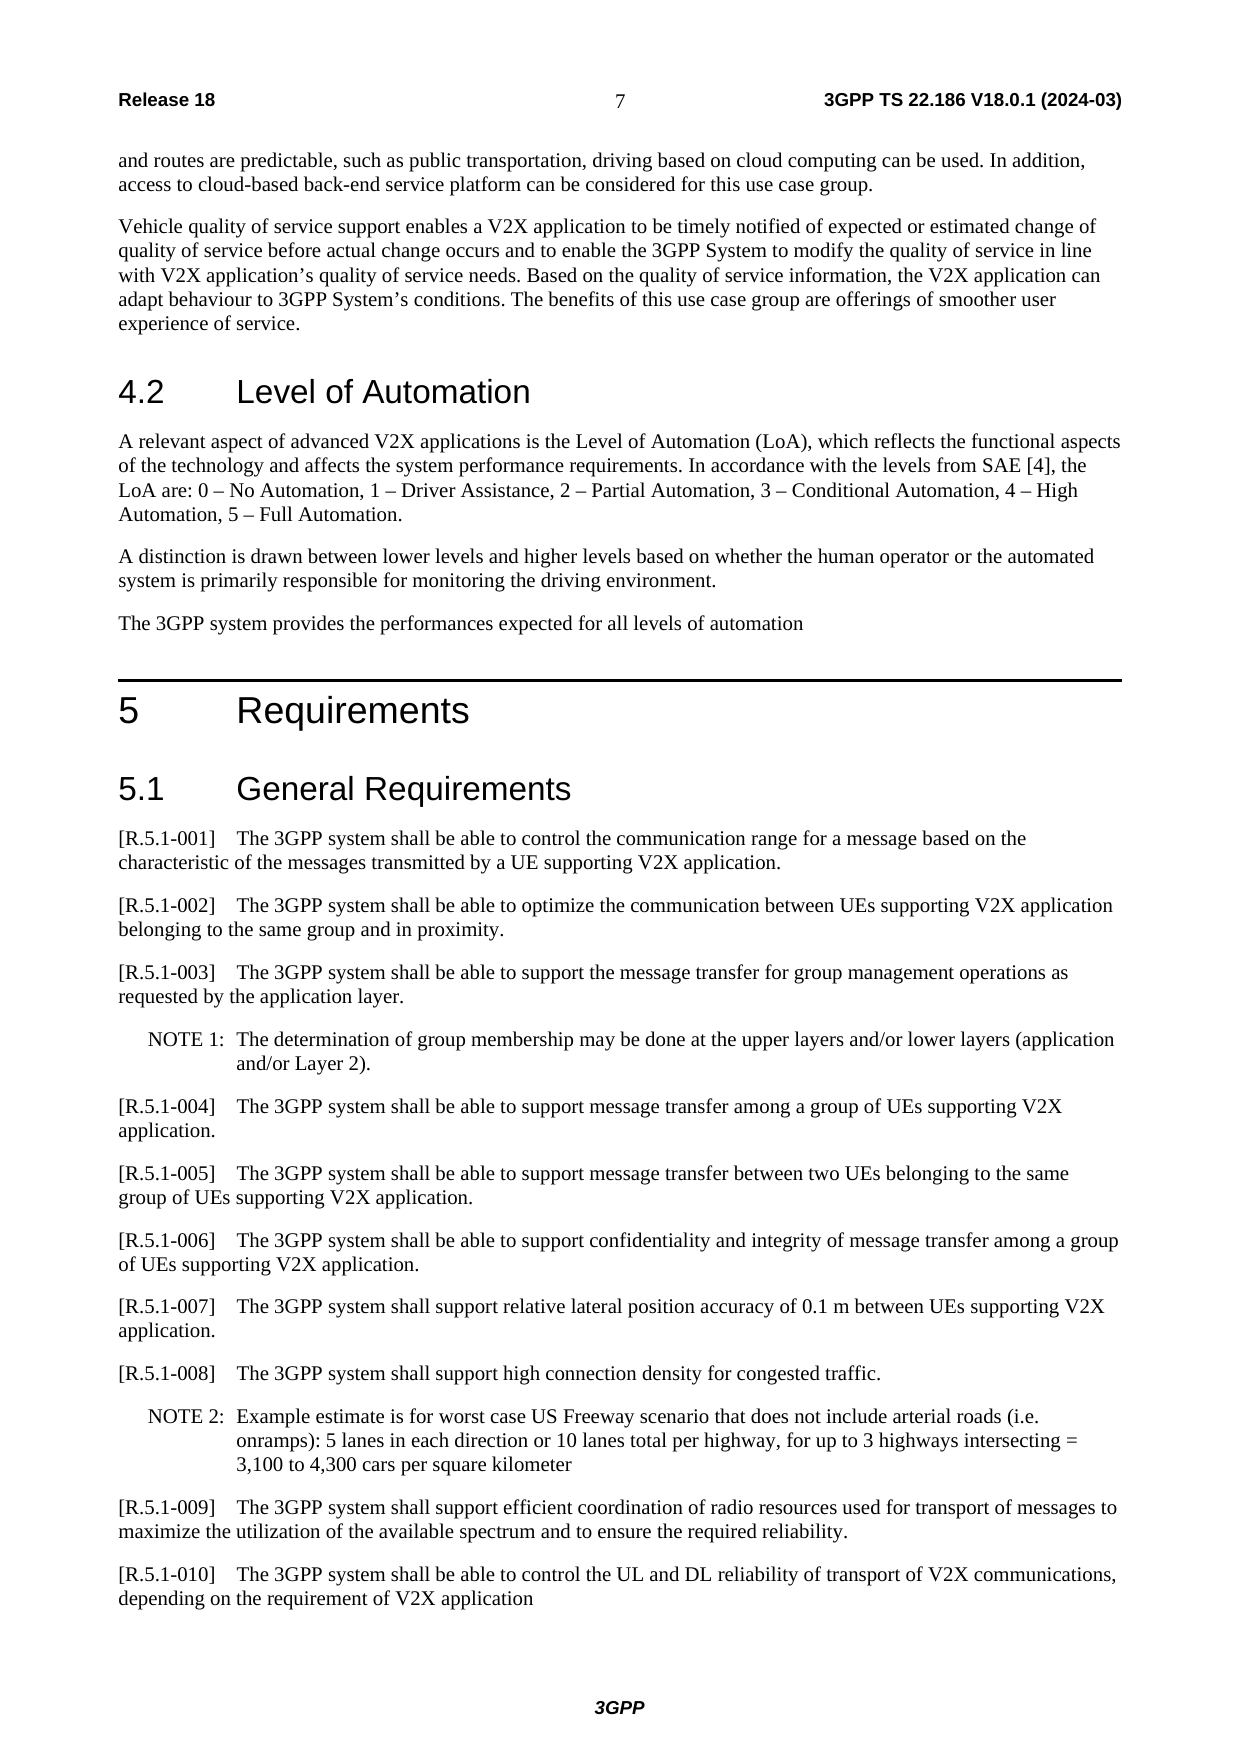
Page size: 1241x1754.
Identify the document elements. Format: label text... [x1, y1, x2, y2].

text Vehicle quality of service support enables a V2X application to be timely notified of expected or estimated change of quality of service before actual change occurs and to enable the 3GPP System to modify the quality of service in line with V2X application’s quality of service needs. Based on the quality of service information, the V2X application can adapt behaviour to 3GPP System’s conditions. The benefits of this use case group are offerings of smoother user experience of service. [118, 214, 1122, 335]
text [R.5.1-001] The 3GPP system shall be able to control the communication range for a message based on the characteristic of the messages transmitted by a UE supporting V2X application. [118, 826, 1122, 874]
text [R.5.1-009] The 3GPP system shall support efficient coordination of radio resources used for transport of messages to maximize the utilization of the available spectrum and to ensure the required reliability. [118, 1495, 1122, 1543]
text NOTE 1: The determination of group membership may be done at the upper layers and/or lower layers (application and/or Layer 2). [148, 1027, 1122, 1075]
text 4.2 Level of Automation [118, 372, 1122, 411]
subtitle 5.1 General Requirements [118, 769, 1122, 807]
text [R.5.1-006] The 3GPP system shall be able to support confidentiality and integrity of message transfer among a group of UEs supporting V2X application. [118, 1227, 1122, 1276]
text [R.5.1-008] The 3GPP system shall support high connection density for congested traffic. [118, 1361, 1122, 1385]
subtitle 5 Requirements [118, 682, 1122, 732]
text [118, 147, 1122, 196]
text [R.5.1-005] The 3GPP system shall be able to support message transfer between two UEs belonging to the same group of UEs supporting V2X application. [118, 1161, 1122, 1209]
text [R.5.1-004] The 3GPP system shall be able to support message transfer among a group of UEs supporting V2X application. [118, 1094, 1122, 1142]
text [R.5.1-010] The 3GPP system shall be able to control the UL and DL reliability of transport of V2X communications, depending on the requirement of V2X application [118, 1562, 1122, 1610]
text A relevant aspect of advanced V2X applications is the Level of Automation (LoA), which reflects the functional aspects of the technology and affects the system performance requirements. In accordance with the levels from SAE [4], the LoA are: 0 – No Automation, 1 – Driver Assistance, 2 – Partial Automation, 3 – Conditional Automation, 4 – High Automation, 5 – Full Automation. [118, 429, 1122, 526]
text [R.5.1-007] The 3GPP system shall support relative lateral position accuracy of 0.1 m between UEs supporting V2X application. [118, 1294, 1122, 1342]
text [R.5.1-002] The 3GPP system shall be able to optimize the communication between UEs supporting V2X application belonging to the same group and in proximity. [118, 893, 1122, 941]
text The 3GPP system provides the performances expected for all levels of automation [118, 611, 1122, 635]
text [R.5.1-003] The 3GPP system shall be able to support the message transfer for group management operations as requested by the application layer. [118, 960, 1122, 1008]
text NOTE 2: Example estimate is for worst case US Freeway scenario that does not include arterial roads (i.e. onramps): 5 lanes in each direction or 10 lanes total per highway, for up to 3 highways intersecting = 3,100 to 4,300 cars per square kilometer [148, 1404, 1122, 1476]
text A distinction is drawn between lower levels and higher levels based on whether the human operator or the automated system is primarily responsible for monitoring the driving environment. [118, 544, 1122, 592]
